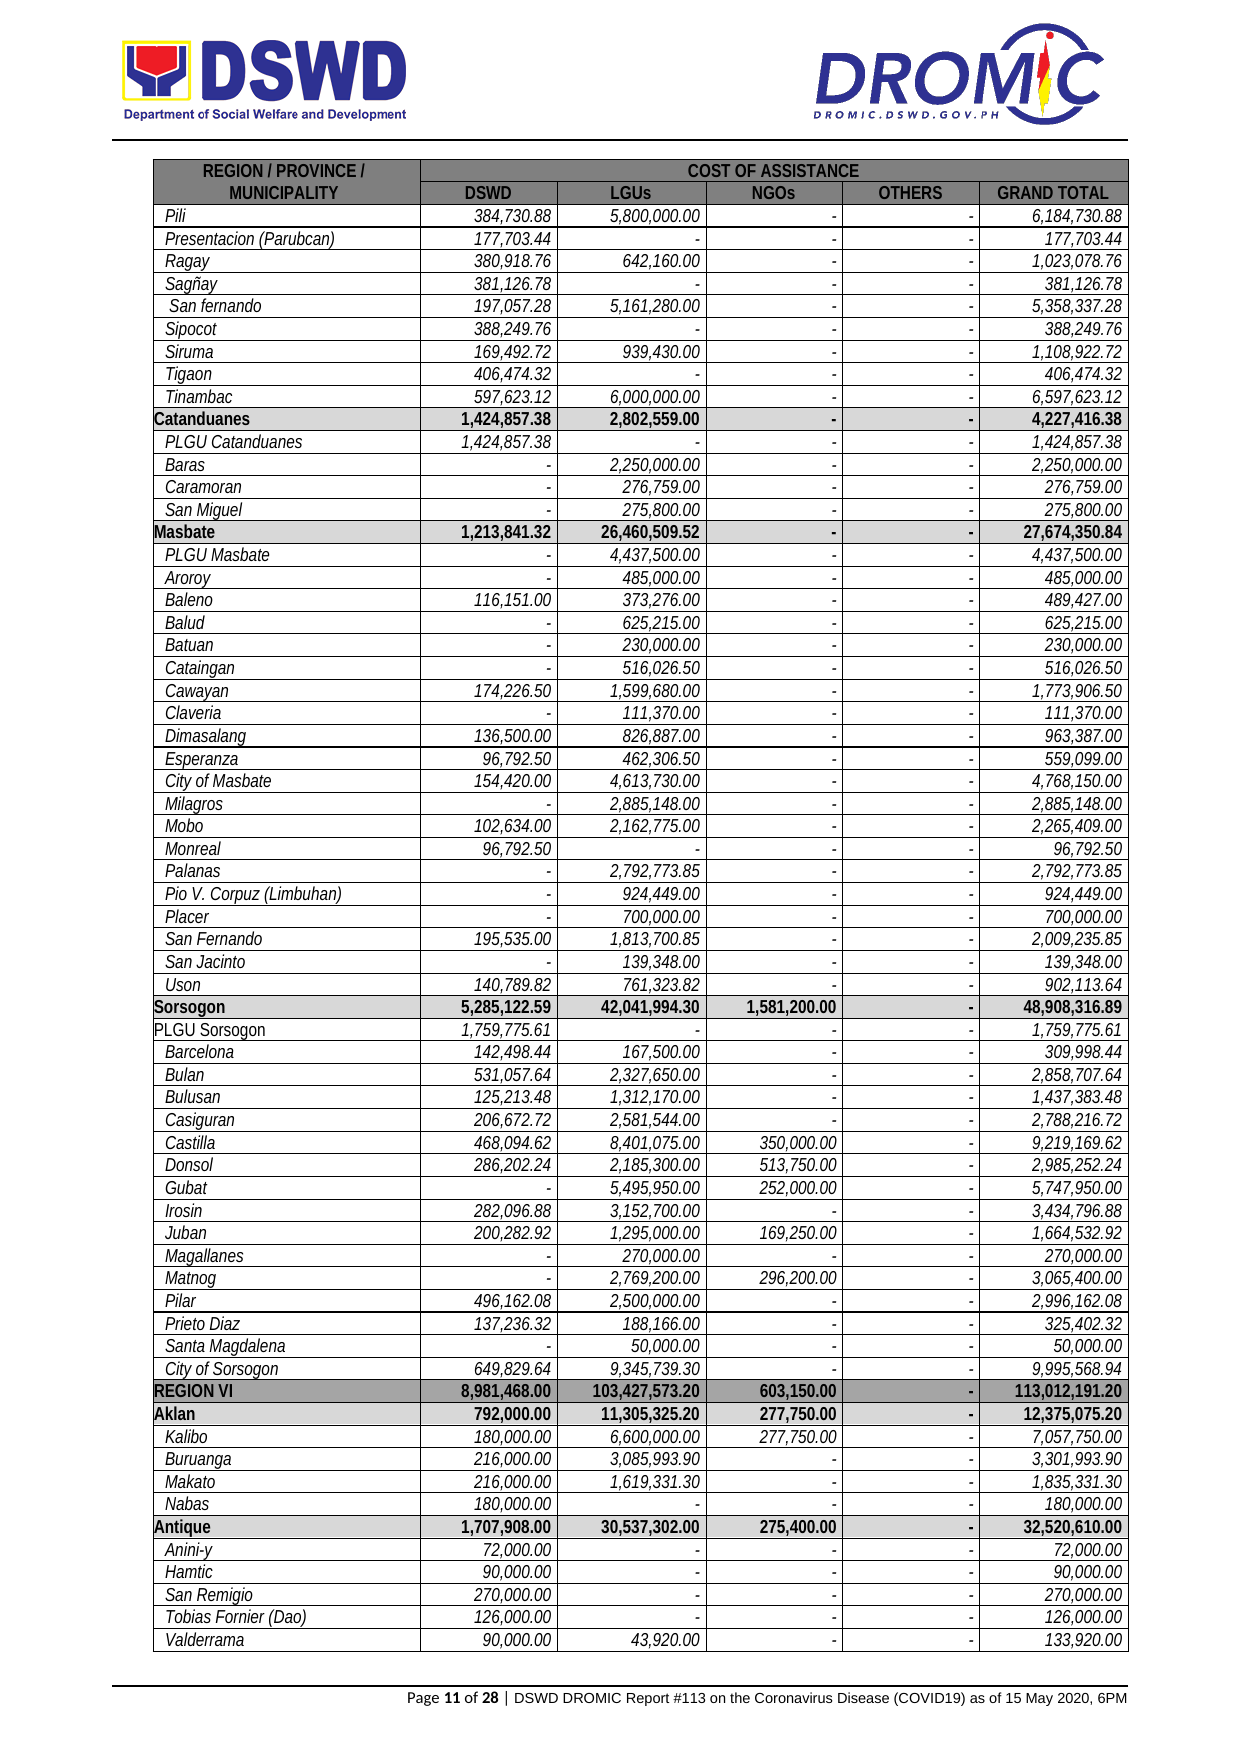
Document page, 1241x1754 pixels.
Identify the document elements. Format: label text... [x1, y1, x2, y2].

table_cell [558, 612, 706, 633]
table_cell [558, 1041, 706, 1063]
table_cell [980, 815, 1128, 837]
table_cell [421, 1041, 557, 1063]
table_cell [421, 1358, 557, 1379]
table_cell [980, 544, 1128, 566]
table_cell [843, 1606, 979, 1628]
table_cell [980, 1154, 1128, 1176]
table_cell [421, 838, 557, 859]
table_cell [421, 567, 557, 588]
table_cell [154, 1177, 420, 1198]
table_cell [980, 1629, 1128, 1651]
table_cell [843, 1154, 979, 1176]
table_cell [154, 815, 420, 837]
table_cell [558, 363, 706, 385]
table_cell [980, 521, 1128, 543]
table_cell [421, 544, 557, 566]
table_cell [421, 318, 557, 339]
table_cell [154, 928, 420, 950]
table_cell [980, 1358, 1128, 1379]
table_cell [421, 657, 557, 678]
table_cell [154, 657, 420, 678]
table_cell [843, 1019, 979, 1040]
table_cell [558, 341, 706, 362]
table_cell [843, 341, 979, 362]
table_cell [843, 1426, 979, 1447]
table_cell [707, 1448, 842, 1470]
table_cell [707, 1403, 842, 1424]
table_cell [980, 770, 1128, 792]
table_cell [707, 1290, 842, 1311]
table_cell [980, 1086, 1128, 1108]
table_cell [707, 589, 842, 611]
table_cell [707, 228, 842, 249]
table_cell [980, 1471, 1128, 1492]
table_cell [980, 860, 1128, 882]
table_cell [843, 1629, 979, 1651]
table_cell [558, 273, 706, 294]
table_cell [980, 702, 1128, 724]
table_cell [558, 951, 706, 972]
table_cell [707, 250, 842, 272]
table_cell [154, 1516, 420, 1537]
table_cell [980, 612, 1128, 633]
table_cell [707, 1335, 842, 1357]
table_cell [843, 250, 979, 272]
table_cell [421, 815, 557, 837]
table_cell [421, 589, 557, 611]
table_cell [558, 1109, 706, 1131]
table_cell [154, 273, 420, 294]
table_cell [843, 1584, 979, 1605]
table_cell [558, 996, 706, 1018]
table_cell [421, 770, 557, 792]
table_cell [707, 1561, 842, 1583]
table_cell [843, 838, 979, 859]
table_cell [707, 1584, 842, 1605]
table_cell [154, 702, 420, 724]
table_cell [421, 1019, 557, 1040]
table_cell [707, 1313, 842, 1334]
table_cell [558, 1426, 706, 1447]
table_cell LGUs [558, 182, 706, 204]
table_header COST OF ASSISTANCE [421, 160, 1128, 181]
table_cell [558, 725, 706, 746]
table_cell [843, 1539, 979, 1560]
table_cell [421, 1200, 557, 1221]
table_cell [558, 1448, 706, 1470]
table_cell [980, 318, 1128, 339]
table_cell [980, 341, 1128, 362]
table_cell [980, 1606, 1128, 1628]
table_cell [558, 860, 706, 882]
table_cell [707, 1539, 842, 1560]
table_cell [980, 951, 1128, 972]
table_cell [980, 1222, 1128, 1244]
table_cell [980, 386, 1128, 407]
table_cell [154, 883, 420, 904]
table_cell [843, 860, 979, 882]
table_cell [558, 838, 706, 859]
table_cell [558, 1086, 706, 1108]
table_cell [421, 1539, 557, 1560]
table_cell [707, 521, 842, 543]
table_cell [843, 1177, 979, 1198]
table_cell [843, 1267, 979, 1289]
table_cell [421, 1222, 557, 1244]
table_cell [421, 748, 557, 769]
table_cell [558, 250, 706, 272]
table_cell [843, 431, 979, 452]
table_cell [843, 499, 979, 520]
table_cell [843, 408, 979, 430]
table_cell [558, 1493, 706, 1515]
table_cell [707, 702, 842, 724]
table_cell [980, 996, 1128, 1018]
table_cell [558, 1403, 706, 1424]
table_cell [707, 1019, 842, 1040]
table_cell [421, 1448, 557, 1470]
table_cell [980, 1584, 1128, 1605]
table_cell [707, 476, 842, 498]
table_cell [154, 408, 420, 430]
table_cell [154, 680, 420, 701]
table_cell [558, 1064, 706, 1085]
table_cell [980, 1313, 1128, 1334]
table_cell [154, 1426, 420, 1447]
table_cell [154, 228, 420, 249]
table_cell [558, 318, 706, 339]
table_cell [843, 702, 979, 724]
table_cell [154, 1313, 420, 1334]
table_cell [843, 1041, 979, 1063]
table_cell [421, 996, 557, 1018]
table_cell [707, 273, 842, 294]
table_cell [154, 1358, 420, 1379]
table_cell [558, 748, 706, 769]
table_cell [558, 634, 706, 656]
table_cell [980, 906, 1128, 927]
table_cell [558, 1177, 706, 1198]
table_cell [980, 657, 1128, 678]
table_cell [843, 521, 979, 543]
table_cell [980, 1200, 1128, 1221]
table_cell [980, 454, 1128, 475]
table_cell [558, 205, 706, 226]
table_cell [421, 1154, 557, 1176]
table_header REGION / PROVINCE / MUNICIPALITY [154, 160, 420, 204]
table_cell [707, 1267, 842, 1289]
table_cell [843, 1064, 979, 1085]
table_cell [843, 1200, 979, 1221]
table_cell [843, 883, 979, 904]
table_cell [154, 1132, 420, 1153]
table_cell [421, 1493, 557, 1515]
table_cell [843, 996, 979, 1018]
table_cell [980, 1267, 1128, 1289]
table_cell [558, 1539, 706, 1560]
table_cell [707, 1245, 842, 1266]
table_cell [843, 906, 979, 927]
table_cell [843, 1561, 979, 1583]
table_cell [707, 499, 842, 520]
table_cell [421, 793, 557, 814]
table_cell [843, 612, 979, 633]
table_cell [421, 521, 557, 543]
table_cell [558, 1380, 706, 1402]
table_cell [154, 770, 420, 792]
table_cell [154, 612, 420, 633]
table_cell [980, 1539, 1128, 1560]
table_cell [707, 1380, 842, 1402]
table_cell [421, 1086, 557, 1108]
table_cell GRAND TOTAL [980, 182, 1128, 204]
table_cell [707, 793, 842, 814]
table_cell DSWD [421, 182, 557, 204]
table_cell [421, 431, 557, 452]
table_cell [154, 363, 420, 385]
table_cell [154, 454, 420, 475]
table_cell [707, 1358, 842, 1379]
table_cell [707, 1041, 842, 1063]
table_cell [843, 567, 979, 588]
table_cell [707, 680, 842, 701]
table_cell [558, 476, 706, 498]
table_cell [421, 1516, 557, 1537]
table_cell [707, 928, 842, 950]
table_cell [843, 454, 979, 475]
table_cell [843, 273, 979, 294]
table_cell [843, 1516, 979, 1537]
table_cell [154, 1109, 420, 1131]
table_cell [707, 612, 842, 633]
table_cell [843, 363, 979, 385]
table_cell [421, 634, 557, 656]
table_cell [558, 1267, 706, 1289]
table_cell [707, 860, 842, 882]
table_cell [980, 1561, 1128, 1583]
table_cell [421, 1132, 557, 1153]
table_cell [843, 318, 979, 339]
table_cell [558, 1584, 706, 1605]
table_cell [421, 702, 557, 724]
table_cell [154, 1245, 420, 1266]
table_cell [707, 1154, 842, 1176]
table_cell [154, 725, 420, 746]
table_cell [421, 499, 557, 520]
picture [781, 23, 1133, 125]
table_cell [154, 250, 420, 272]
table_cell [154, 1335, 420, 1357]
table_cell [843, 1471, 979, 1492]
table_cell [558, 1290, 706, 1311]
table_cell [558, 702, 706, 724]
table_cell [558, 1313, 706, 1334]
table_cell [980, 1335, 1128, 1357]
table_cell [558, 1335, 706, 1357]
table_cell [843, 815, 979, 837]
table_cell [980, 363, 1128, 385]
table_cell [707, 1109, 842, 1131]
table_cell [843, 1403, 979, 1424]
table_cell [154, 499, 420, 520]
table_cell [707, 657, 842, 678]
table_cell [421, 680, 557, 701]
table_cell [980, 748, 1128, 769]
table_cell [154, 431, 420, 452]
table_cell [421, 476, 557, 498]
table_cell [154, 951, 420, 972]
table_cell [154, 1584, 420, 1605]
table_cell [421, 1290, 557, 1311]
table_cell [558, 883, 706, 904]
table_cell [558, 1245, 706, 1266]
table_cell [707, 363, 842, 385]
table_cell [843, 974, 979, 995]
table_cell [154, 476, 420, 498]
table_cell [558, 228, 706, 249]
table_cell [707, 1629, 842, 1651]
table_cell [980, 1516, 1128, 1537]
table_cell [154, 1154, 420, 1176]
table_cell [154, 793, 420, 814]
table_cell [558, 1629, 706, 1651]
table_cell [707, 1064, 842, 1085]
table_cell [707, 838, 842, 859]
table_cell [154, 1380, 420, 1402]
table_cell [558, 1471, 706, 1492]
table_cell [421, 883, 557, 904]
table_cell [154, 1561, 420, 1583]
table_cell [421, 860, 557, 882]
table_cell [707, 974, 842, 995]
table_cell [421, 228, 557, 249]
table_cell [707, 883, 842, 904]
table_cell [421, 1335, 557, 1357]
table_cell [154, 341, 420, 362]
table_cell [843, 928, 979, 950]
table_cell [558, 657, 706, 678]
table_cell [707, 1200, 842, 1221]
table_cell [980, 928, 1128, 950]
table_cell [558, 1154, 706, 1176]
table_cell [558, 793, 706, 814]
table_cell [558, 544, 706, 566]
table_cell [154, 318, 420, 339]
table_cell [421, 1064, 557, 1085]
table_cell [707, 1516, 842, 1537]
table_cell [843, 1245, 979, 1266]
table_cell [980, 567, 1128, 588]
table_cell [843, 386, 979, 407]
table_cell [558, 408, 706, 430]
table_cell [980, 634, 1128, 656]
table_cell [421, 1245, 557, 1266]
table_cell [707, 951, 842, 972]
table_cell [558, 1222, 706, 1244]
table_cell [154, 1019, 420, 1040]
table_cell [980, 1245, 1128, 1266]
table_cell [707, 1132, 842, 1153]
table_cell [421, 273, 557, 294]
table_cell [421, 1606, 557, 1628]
picture [112, 37, 417, 125]
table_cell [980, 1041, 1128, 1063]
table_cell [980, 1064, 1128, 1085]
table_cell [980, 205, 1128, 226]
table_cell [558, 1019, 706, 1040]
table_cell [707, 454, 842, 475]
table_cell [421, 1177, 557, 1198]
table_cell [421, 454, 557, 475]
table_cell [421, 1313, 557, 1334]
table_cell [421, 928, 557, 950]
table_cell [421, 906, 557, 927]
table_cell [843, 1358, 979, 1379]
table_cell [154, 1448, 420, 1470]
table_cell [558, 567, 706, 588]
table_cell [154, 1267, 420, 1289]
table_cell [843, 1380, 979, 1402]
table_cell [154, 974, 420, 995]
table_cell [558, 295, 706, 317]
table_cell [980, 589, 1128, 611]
table_cell NGOs [707, 182, 842, 204]
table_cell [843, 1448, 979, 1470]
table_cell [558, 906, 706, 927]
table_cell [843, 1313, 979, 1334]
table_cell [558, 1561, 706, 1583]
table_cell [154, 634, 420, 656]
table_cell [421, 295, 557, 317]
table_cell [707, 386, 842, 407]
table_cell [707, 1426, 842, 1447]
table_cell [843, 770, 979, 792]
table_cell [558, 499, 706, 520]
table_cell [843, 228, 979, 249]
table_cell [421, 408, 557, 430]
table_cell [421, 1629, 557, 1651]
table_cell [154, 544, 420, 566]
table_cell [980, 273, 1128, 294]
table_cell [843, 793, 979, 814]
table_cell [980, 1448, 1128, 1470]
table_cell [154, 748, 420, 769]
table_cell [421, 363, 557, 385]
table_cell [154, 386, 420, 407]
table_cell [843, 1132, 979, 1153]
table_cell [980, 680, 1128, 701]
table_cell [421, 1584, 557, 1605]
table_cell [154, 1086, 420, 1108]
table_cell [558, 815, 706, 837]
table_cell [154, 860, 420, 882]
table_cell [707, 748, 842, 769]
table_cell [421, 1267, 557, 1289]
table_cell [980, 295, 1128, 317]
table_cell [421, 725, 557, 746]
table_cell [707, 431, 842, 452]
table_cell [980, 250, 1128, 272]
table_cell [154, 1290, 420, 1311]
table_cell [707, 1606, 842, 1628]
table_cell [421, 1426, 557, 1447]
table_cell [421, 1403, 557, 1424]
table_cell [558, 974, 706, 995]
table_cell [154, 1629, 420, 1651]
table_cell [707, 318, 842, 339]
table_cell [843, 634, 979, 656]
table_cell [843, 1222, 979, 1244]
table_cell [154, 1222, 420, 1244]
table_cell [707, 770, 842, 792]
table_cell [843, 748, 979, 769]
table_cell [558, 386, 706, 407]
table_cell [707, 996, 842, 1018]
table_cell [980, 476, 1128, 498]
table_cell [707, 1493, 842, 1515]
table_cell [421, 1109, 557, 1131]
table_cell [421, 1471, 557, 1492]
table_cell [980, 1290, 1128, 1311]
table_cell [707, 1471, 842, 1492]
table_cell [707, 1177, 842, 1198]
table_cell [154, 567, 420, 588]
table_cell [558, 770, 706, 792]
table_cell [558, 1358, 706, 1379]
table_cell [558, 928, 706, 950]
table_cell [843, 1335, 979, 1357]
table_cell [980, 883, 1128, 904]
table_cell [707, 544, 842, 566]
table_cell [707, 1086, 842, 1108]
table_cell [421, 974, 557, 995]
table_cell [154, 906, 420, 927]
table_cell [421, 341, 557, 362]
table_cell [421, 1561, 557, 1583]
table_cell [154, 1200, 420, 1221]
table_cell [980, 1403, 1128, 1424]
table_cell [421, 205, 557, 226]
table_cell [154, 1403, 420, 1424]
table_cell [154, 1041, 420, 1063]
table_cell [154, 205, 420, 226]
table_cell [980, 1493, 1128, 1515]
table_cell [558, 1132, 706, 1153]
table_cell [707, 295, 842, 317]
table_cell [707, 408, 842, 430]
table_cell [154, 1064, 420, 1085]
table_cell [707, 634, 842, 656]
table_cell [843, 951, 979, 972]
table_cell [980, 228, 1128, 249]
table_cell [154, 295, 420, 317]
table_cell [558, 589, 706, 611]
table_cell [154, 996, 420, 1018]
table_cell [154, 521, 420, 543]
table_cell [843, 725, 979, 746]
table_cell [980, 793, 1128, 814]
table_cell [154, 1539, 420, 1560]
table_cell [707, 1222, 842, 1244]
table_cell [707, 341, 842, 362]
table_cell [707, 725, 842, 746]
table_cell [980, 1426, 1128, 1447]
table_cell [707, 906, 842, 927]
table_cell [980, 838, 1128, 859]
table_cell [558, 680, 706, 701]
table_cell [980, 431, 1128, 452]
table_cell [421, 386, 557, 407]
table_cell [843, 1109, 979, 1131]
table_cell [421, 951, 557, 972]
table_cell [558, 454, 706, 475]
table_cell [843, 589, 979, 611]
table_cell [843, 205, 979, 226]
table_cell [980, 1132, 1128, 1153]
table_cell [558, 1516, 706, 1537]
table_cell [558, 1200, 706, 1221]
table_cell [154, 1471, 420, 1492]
table_cell OTHERS [843, 182, 979, 204]
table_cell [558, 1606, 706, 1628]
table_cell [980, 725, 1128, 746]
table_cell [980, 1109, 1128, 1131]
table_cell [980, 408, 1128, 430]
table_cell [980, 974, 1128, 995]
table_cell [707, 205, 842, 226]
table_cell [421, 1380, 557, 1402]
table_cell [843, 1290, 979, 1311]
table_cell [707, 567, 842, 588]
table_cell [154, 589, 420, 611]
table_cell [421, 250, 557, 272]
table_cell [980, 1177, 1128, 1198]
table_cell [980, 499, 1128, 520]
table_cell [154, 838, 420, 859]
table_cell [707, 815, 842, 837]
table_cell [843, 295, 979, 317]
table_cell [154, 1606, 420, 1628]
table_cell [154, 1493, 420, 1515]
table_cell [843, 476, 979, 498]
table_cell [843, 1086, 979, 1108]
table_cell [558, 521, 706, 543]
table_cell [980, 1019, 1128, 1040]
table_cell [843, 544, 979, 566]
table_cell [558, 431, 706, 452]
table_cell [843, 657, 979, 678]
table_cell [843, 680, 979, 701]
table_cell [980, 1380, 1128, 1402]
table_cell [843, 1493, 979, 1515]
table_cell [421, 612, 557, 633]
